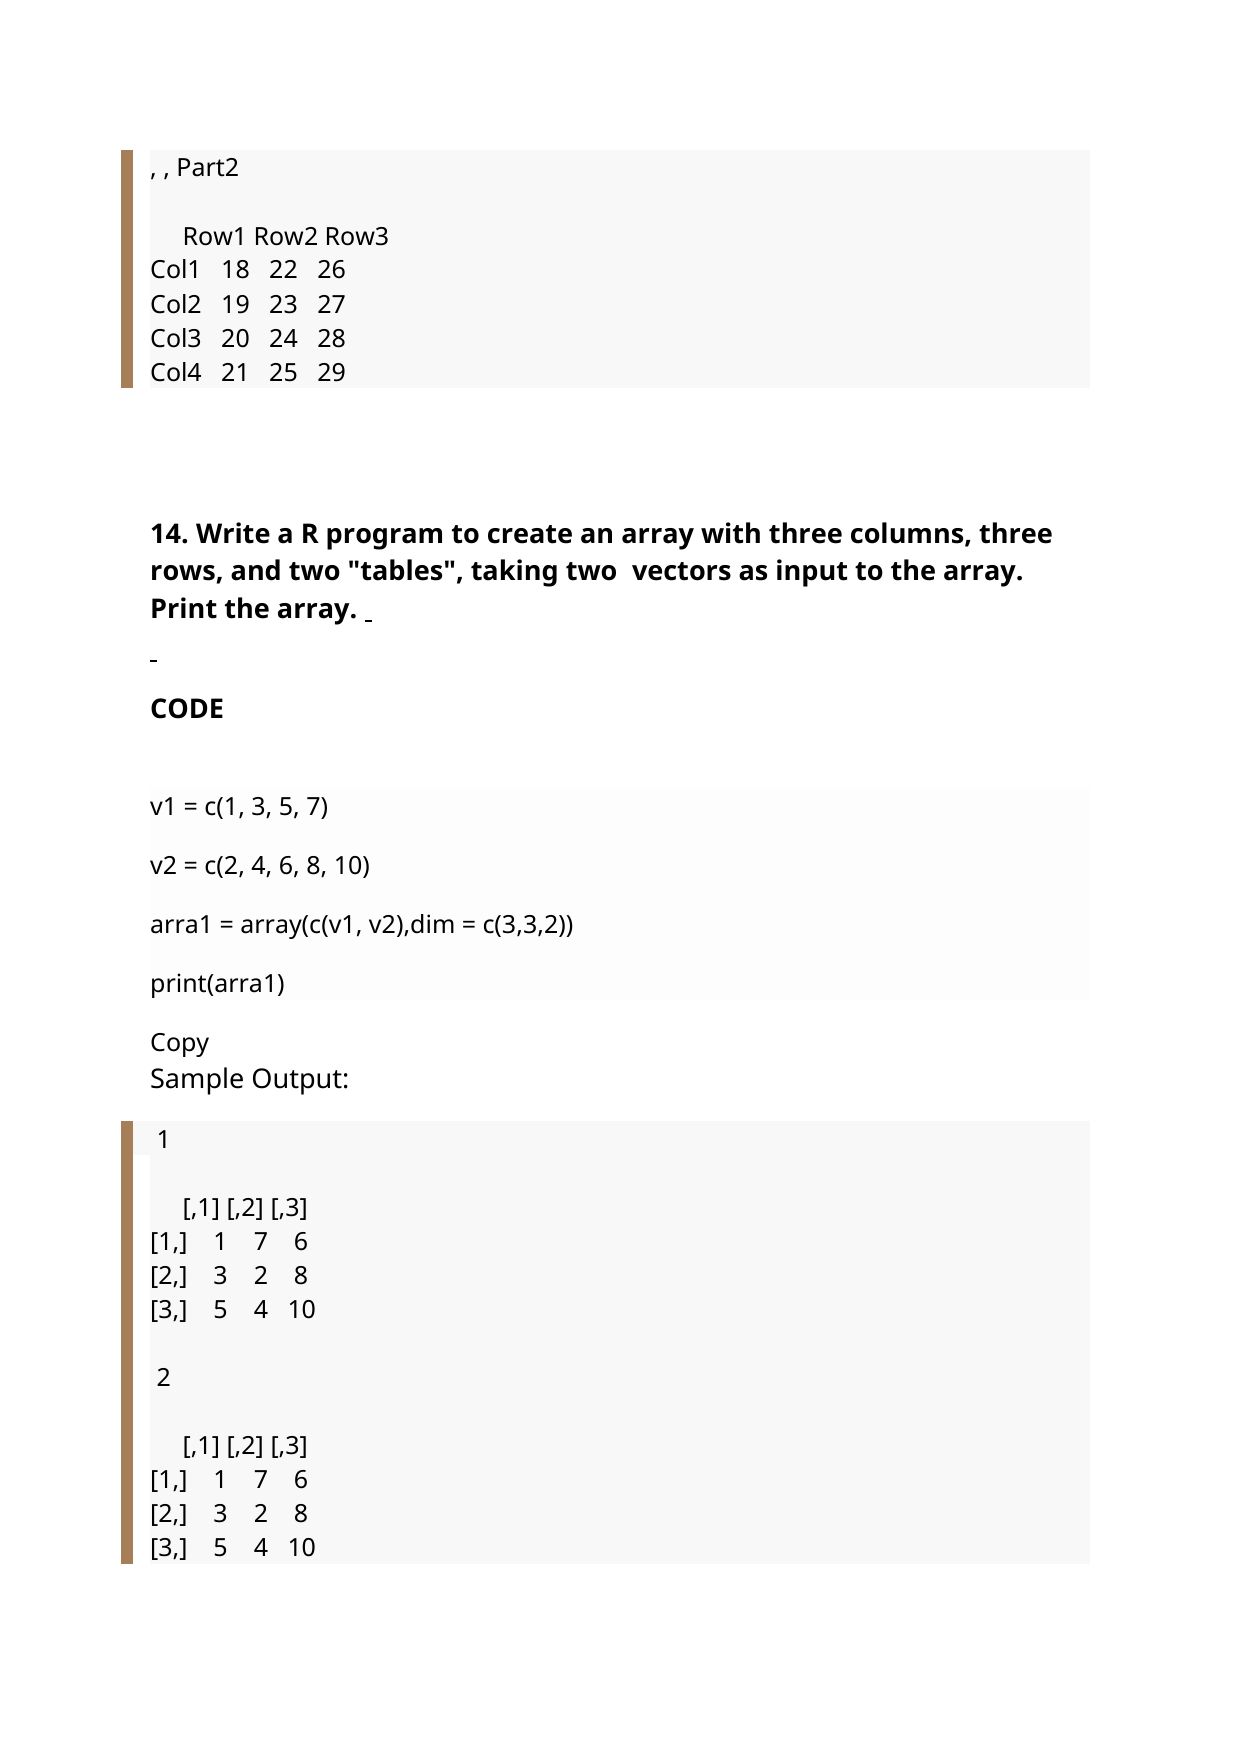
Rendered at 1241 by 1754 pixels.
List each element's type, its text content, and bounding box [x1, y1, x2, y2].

text Col4 21 25 29 [150, 354, 1090, 388]
text Copy [150, 1025, 1090, 1059]
text arra1 = array(c(v1, v2),dim = c(3,3,2)) [150, 907, 1090, 941]
text Col2 19 23 27 [150, 286, 1090, 320]
text [2,] 3 2 8 [150, 1257, 1090, 1292]
text [,1] [,2] [,3] [150, 1189, 1090, 1223]
text [3,] 5 4 10 [150, 1292, 1090, 1326]
text [,1] [,2] [,3] [150, 1428, 1090, 1462]
text , , Part2 [150, 150, 1090, 184]
text print(arra1) [150, 966, 1090, 1000]
text Col3 20 24 28 [150, 320, 1090, 354]
text Row1 Row2 Row3 [150, 218, 1090, 252]
text [1,] 1 7 6 [150, 1462, 1090, 1496]
text v2 = c(2, 4, 6, 8, 10) [150, 847, 1090, 882]
text 14. Write a R program to create an array with three columns, three rows, and two "tables", taking two vectors as input to the array. Print the array. [150, 513, 1090, 663]
text Sample Output: [150, 1059, 1090, 1096]
text [2,] 3 2 8 [150, 1496, 1090, 1530]
text v1 = c(1, 3, 5, 7) [150, 788, 1090, 822]
text [1,] 1 7 6 [150, 1223, 1090, 1257]
text [3,] 5 4 10 [150, 1530, 1090, 1564]
text Col1 18 22 26 [150, 252, 1090, 286]
text 1 [133, 1121, 1090, 1155]
text 2 [150, 1360, 1090, 1394]
text CODE [150, 688, 1090, 763]
